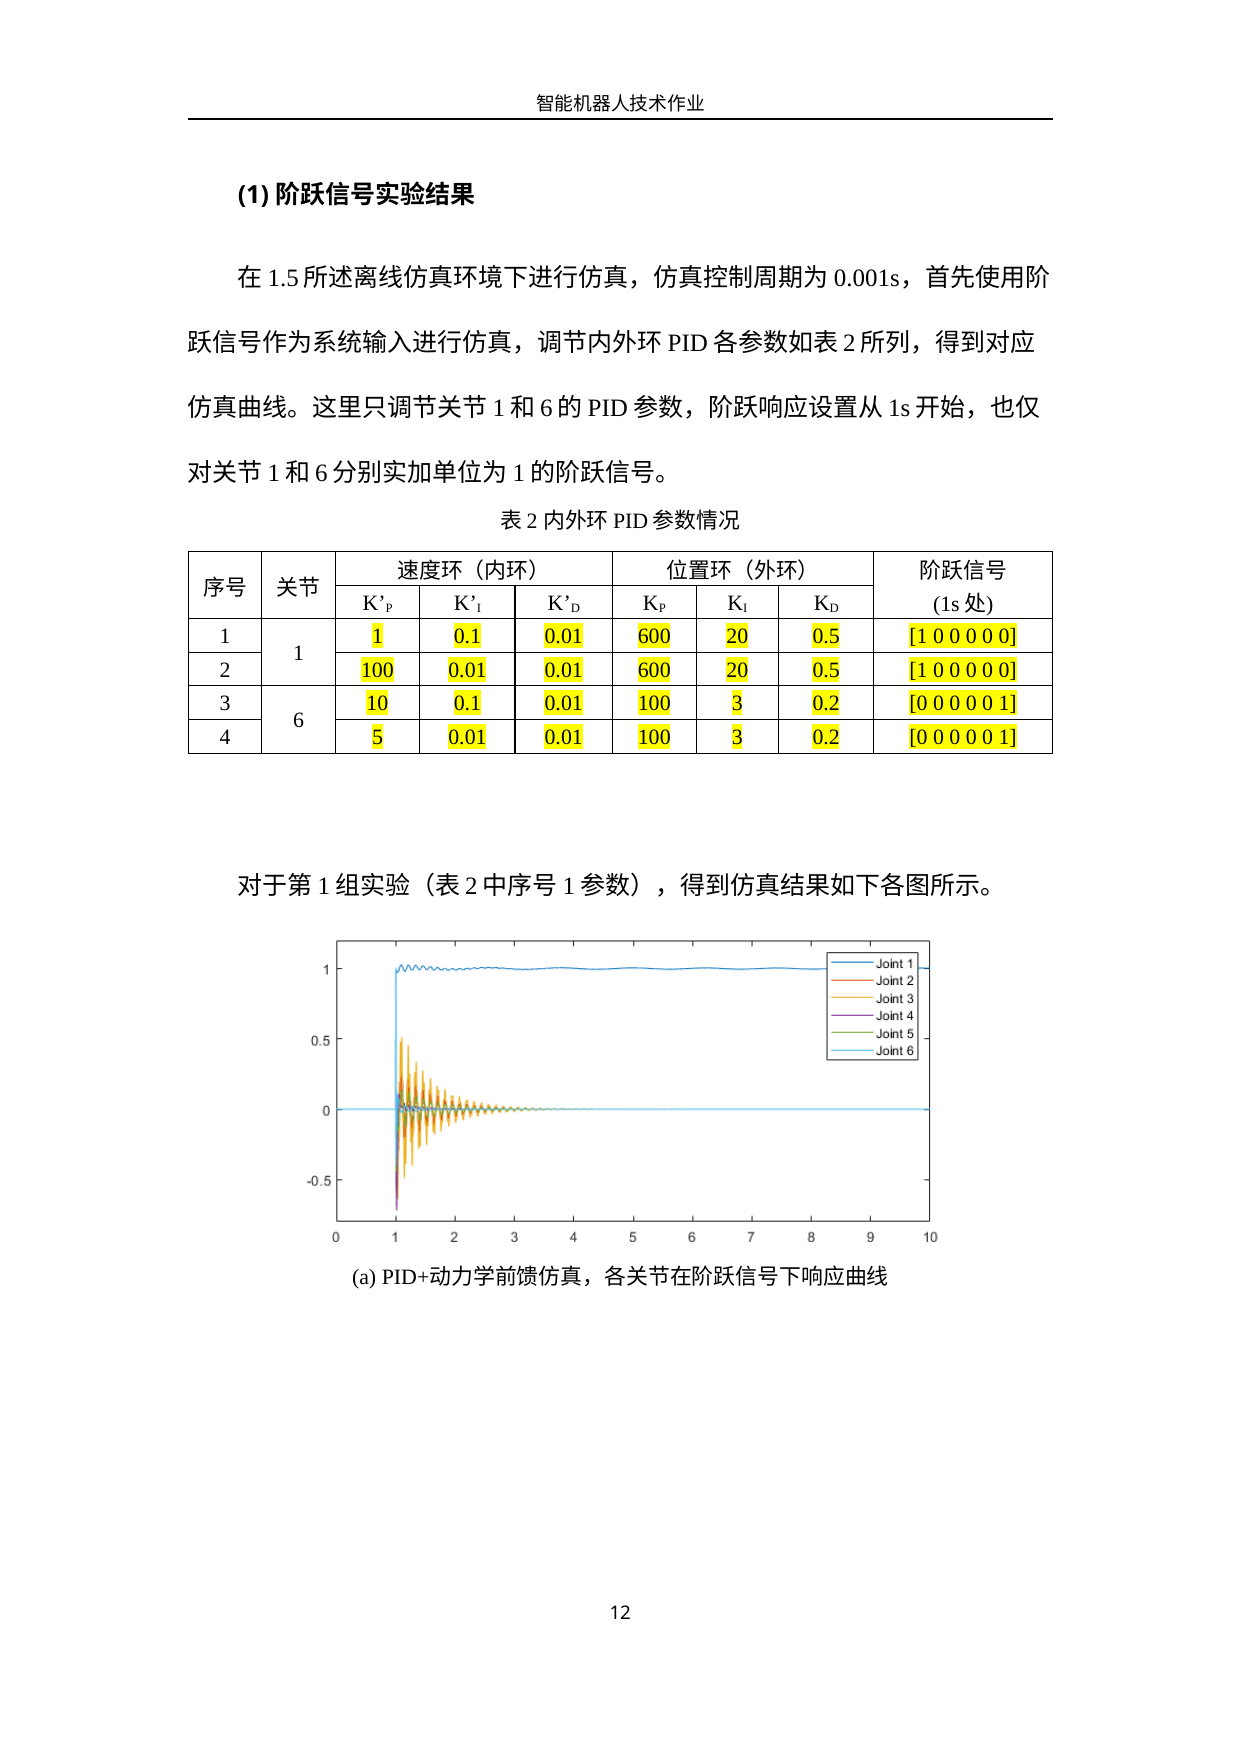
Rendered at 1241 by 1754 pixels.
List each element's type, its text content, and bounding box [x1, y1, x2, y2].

table_header 速度环（内环） [336, 552, 612, 585]
table_cell 0.1 [420, 686, 514, 719]
table_cell 0.01 [516, 686, 612, 719]
table_cell 1 [189, 619, 261, 652]
table_cell 0.5 [779, 653, 873, 685]
table_cell 0.01 [516, 653, 612, 685]
table_cell K’D [516, 586, 612, 618]
table_cell 3 [697, 686, 778, 719]
table_cell 3 [189, 686, 261, 719]
picture [237, 916, 1003, 1260]
table_cell 0.01 [516, 720, 612, 752]
table_cell 600 [613, 619, 696, 652]
table_cell 100 [336, 653, 419, 685]
table_cell 10 [336, 686, 419, 719]
table_cell 0.5 [779, 619, 873, 652]
table_header 关节 [262, 552, 335, 618]
table_cell K’I [420, 586, 514, 618]
table_cell 0.01 [420, 720, 514, 752]
table_cell 3 [697, 720, 778, 752]
table_cell 0.2 [779, 686, 873, 719]
table_cell KD [779, 586, 873, 618]
table_cell KP [613, 586, 696, 618]
table_cell KI [697, 586, 778, 618]
text 表2 内外环PID参数情况 [187, 503, 1053, 535]
table_cell 5 [336, 720, 419, 752]
text 对于第1组实验（表2中序号1参数），得到仿真结果如下各图所示。 [187, 851, 1053, 916]
table_header 阶跃信号 (1s处) [874, 552, 1052, 618]
table_cell 1 [262, 619, 335, 685]
table_header 位置环（外环） [613, 552, 873, 585]
text 在1.5所述离线仿真环境下进行仿真，仿真控制周期为0.001s，首先使用阶跃信号作为系统输入进行仿真，调节内外环PID各参数如表2所列，得到对应仿真曲线。这里只调节关节1和6的PID参数，阶跃响应设置从1s开始，也仅对关节1和6分别实加单位为1的阶跃信号。 [187, 243, 1053, 503]
table_cell 4 [189, 720, 261, 752]
table_cell 2 [189, 653, 261, 685]
table_cell 0.1 [420, 619, 514, 652]
table_cell 20 [697, 653, 778, 685]
table_cell 0.2 [779, 720, 873, 752]
table_header 序号 [189, 552, 261, 618]
table_cell 20 [697, 619, 778, 652]
table_cell 0.01 [516, 619, 612, 652]
table_cell 0.01 [420, 653, 514, 685]
table_cell K’P [336, 586, 419, 618]
table_cell 6 [262, 686, 335, 752]
table_cell 100 [613, 720, 696, 752]
table_cell [1 0 0 0 0 0] [874, 619, 1052, 652]
text (1) 阶跃信号实验结果 [187, 160, 1053, 225]
table_cell [0 0 0 0 0 1] [874, 720, 1052, 752]
table_cell [0 0 0 0 0 1] [874, 686, 1052, 719]
table_cell 1 [336, 619, 419, 652]
table_cell 600 [613, 653, 696, 685]
text (a) PID+动力学前馈仿真，各关节在阶跃信号下响应曲线 [187, 1259, 1053, 1291]
table_cell [1 0 0 0 0 0] [874, 653, 1052, 685]
table_cell 100 [613, 686, 696, 719]
